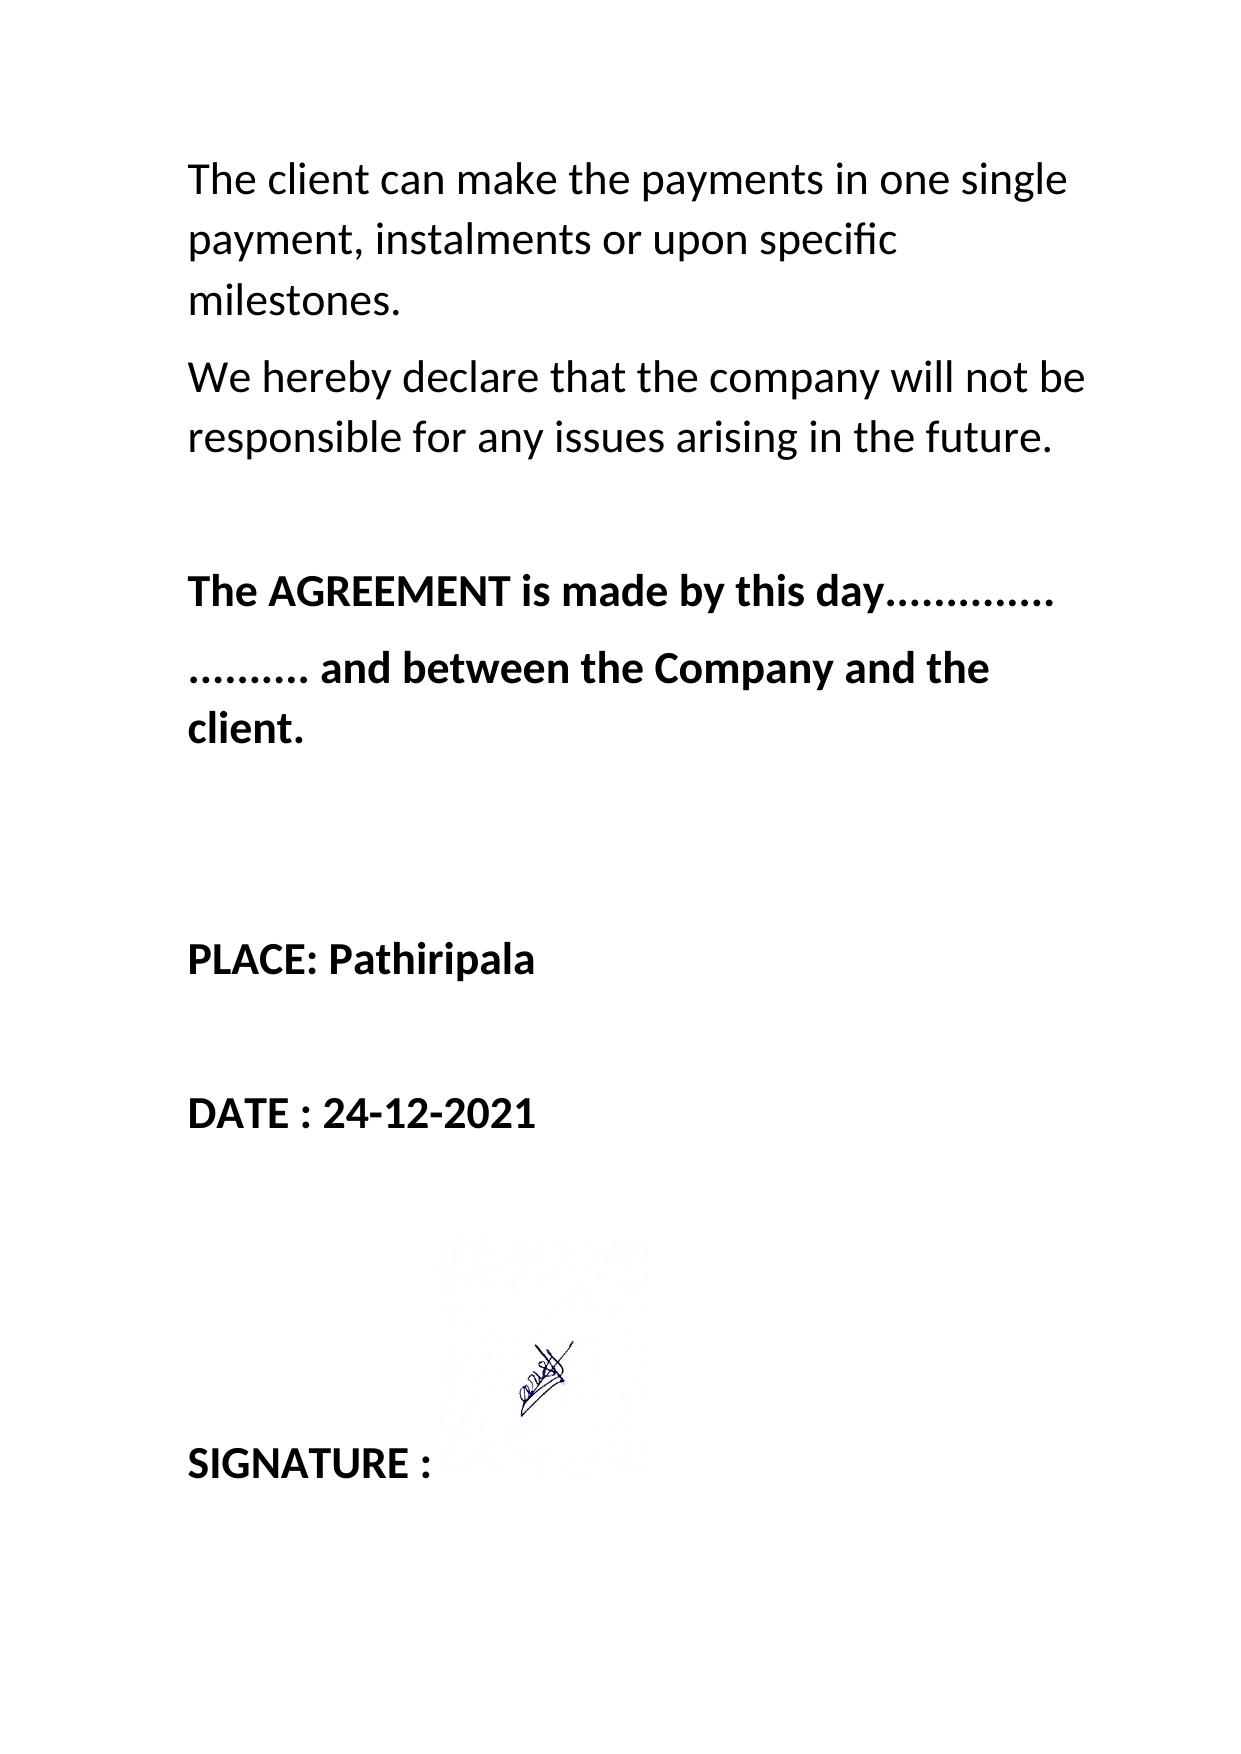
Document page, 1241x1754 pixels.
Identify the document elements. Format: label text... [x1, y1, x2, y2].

text The client can make the payments in one single payment, instalments or upon specific milestones. [187, 150, 1090, 327]
text The AGREEMENT is made by this day.............. [187, 562, 1090, 618]
text PLACE: Pathiripala [187, 930, 1090, 986]
text We hereby declare that the company will not be responsible for any issues arising in the future. [187, 348, 1090, 464]
text SIGNATURE : [187, 1238, 1090, 1489]
picture [437, 1238, 649, 1478]
text .......... and between the Company and the client. [187, 639, 1090, 755]
text DATE : 24-12-2021 [187, 1084, 1090, 1140]
